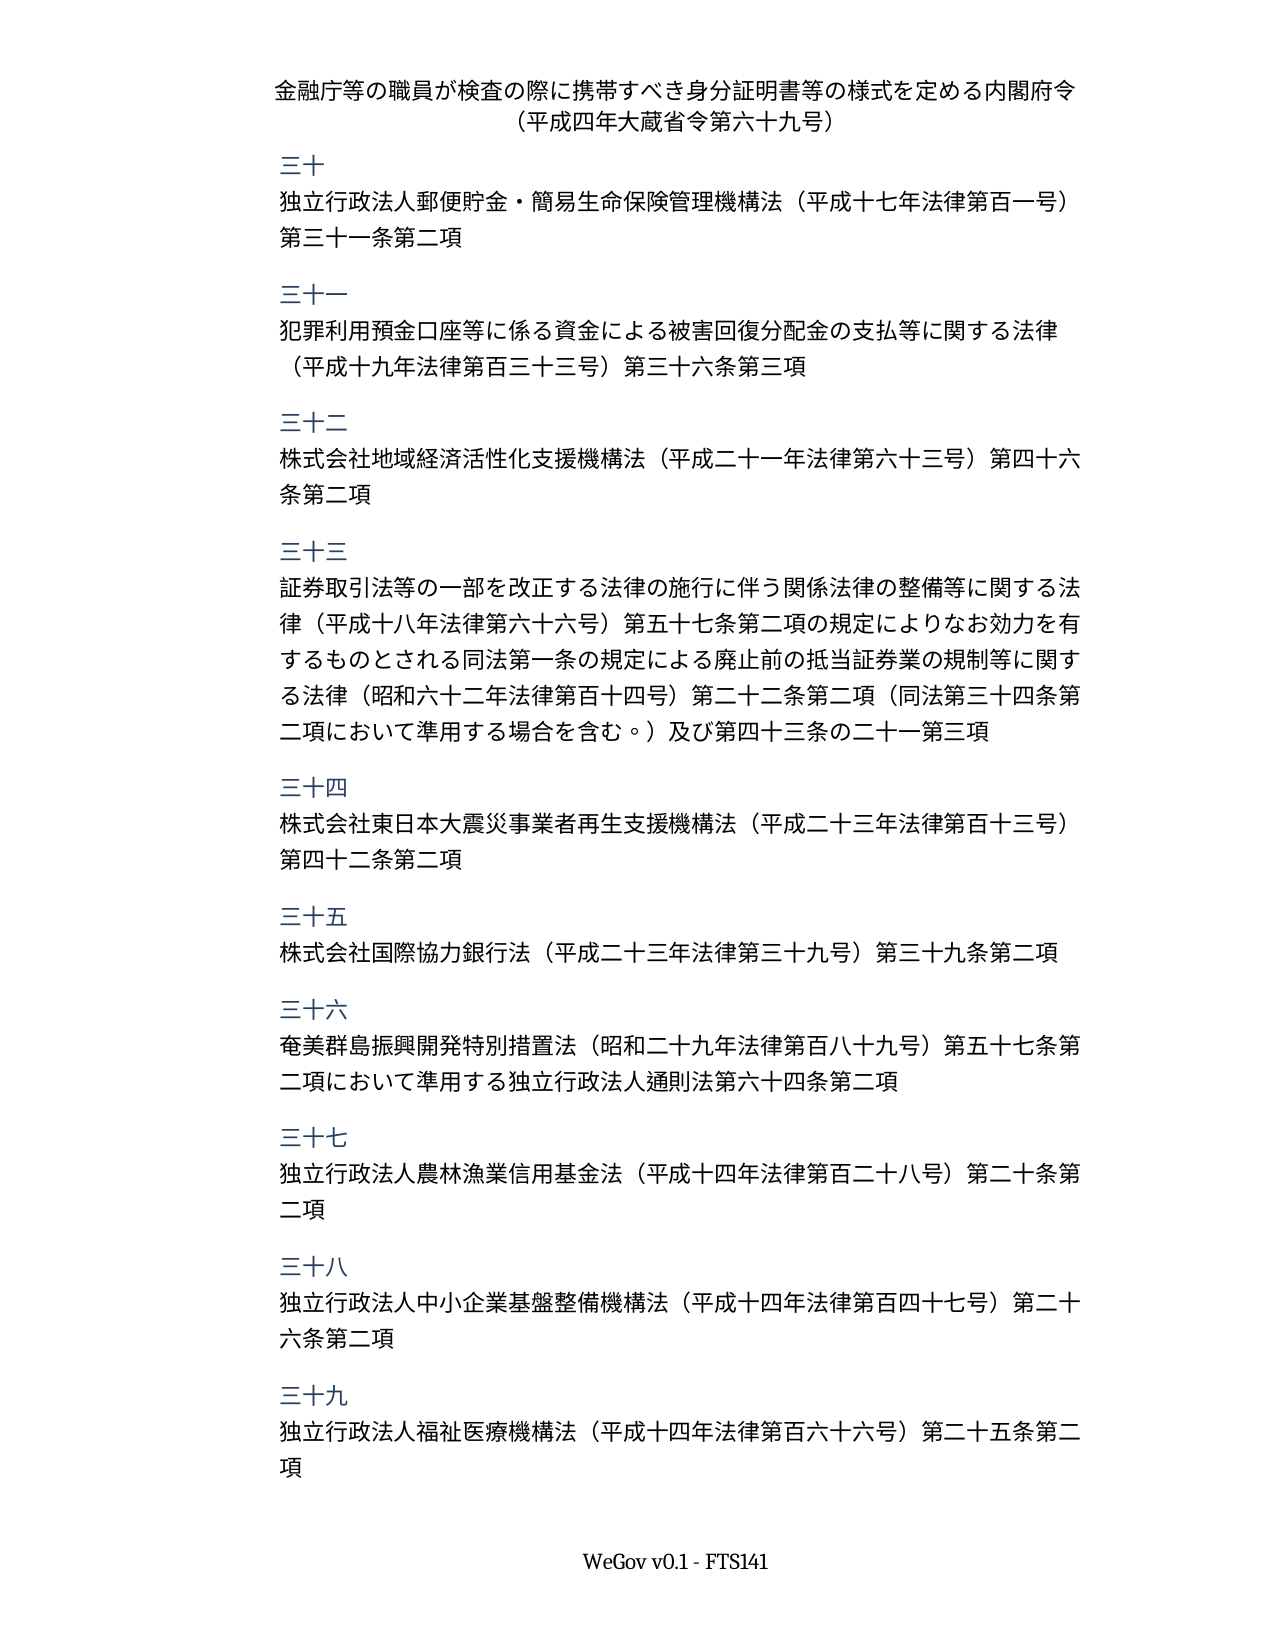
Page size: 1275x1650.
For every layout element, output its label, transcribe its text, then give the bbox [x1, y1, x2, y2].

subtitle 三十八 [279, 1251, 1087, 1282]
subtitle 三十 [279, 150, 1087, 181]
text 奄美群島振興開発特別措置法（昭和二十九年法律第百八十九号）第五十七条第二項において準用する独立行政法人通則法第六十四条第二項 [279, 1030, 1087, 1097]
text 株式会社国際協力銀行法（平成二十三年法律第三十九号）第三十九条第二項 [279, 937, 1087, 968]
subtitle 三十四 [279, 772, 1087, 804]
text 独立行政法人郵便貯金・簡易生命保険管理機構法（平成十七年法律第百一号）第三十一条第二項 [279, 186, 1087, 253]
subtitle 三十六 [279, 994, 1087, 1025]
text 株式会社地域経済活性化支援機構法（平成二十一年法律第六十三号）第四十六条第二項 [279, 443, 1087, 510]
subtitle 三十九 [279, 1380, 1087, 1411]
subtitle 三十五 [279, 901, 1087, 932]
text 独立行政法人農林漁業信用基金法（平成十四年法律第百二十八号）第二十条第二項 [279, 1158, 1087, 1226]
text 独立行政法人中小企業基盤整備機構法（平成十四年法律第百四十七号）第二十六条第二項 [279, 1287, 1087, 1354]
subtitle 三十七 [279, 1122, 1087, 1154]
text 証券取引法等の一部を改正する法律の施行に伴う関係法律の整備等に関する法律（平成十八年法律第六十六号）第五十七条第二項の規定によりなお効力を有するものとされる同法第一条の規定による廃止前の抵当証券業の規制等に関する法律（昭和六十二年法律第百十四号）第二十二条第二項（同法第三十四条第二項において準用する場合を含む。）及び第四十三条の二十一第三項 [279, 572, 1087, 747]
subtitle 三十二 [279, 407, 1087, 438]
subtitle 三十一 [279, 279, 1087, 310]
subtitle 三十三 [279, 536, 1087, 567]
text 犯罪利用預金口座等に係る資金による被害回復分配金の支払等に関する法律（平成十九年法律第百三十三号）第三十六条第三項 [279, 314, 1087, 382]
text 独立行政法人福祉医療機構法（平成十四年法律第百六十六号）第二十五条第二項 [279, 1416, 1087, 1483]
text 株式会社東日本大震災事業者再生支援機構法（平成二十三年法律第百十三号）第四十二条第二項 [279, 808, 1087, 876]
